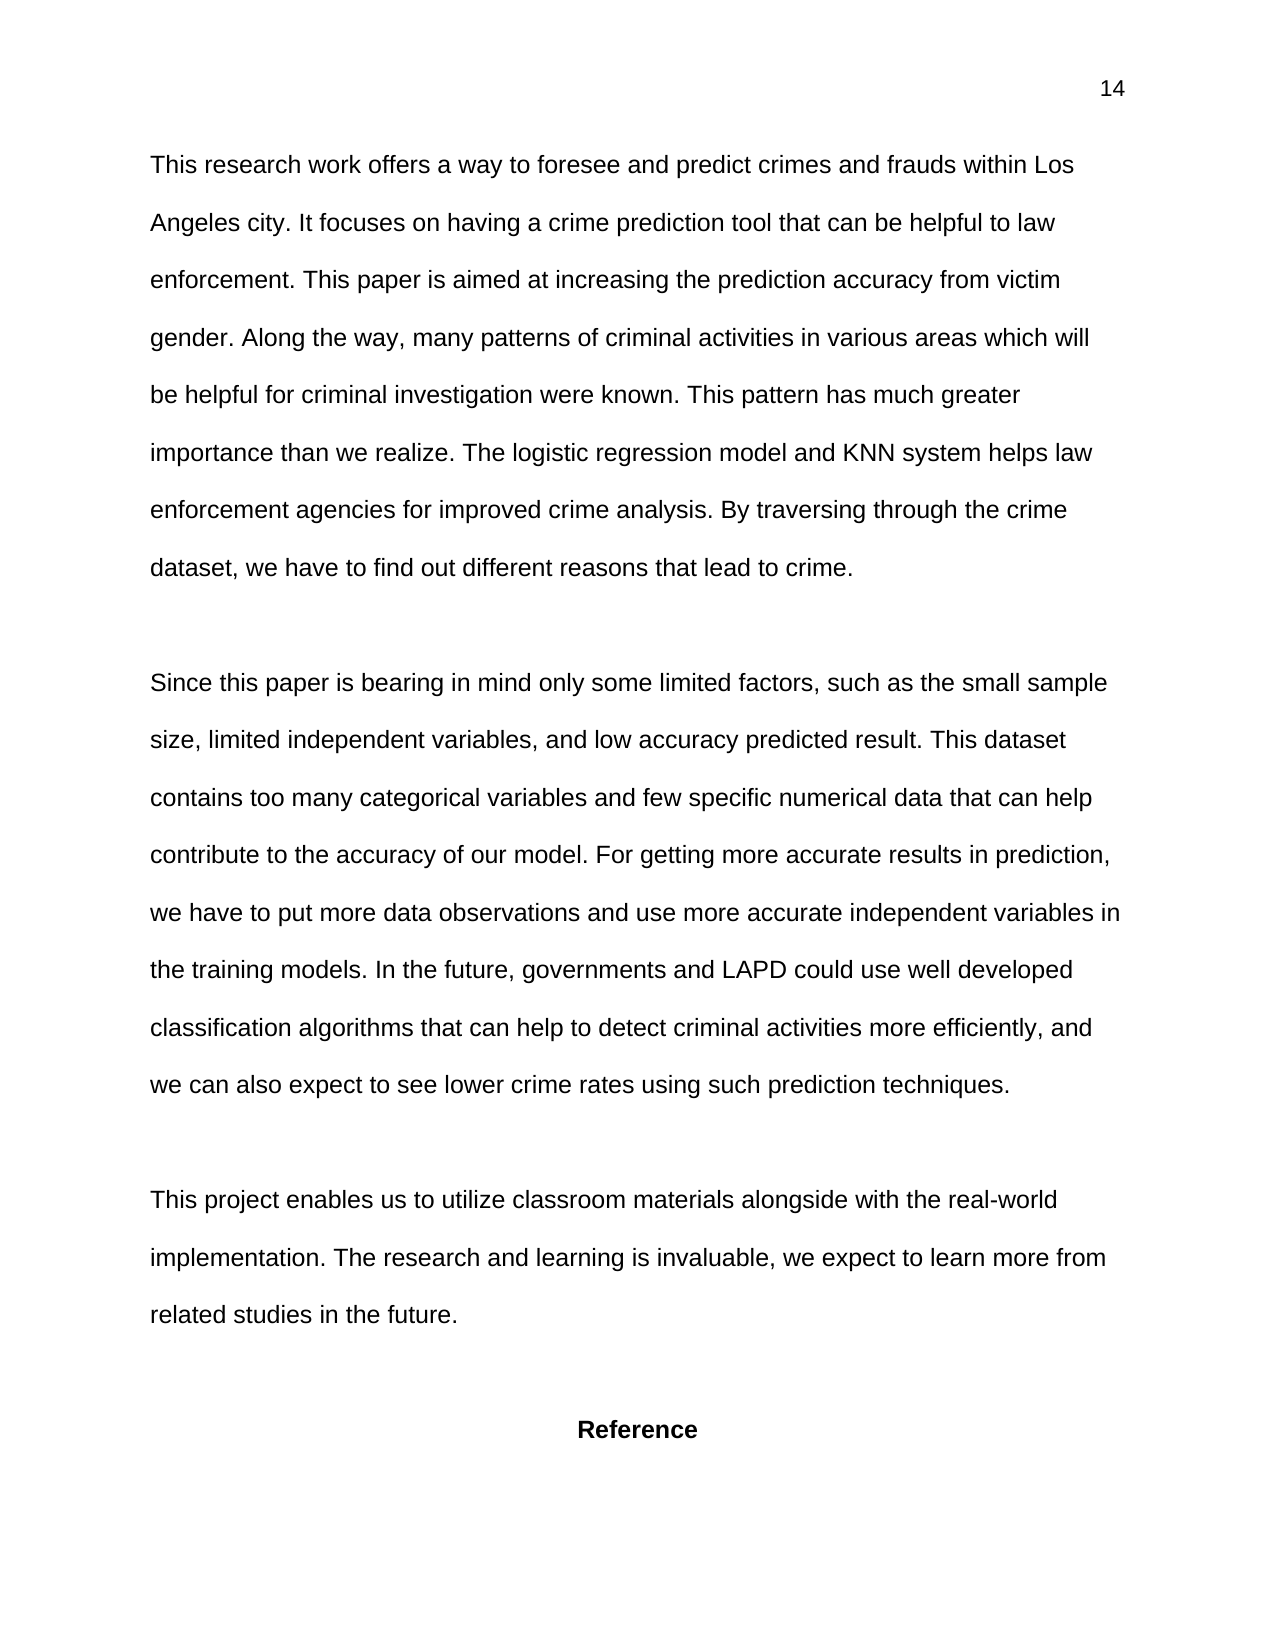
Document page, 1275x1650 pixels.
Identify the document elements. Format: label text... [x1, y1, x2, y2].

text Since this paper is bearing in mind only some limited factors, such as the small sample size, limited independent variables, and low accuracy predicted result. This dataset contains too many categorical variables and few specific numerical data that can help contribute to the accuracy of our model. For getting more accurate results in prediction, we have to put more data observations and use more accurate independent variables in the training models. In the future, governments and LAPD could use well developed classification algorithms that can help to detect criminal activities more efficiently, and we can also expect to see lower crime rates using such prediction techniques. [150, 667, 1125, 1099]
text This research work offers a way to foresee and predict crimes and frauds within Los Angeles city. It focuses on having a crime prediction tool that can be helpful to law enforcement. This paper is aimed at increasing the prediction accuracy from victim gender. Along the way, many patterns of criminal activities in various areas which will be helpful for criminal investigation were known. This pattern has much greater importance than we realize. The logistic regression model and KNN system helps law enforcement agencies for improved crime analysis. By traversing through the crime dataset, we have to find out different reasons that lead to crime. [150, 150, 1125, 581]
text Reference [150, 1415, 1125, 1444]
text This project enables us to utilize classroom materials alongside with the real-world implementation. The research and learning is invaluable, we expect to learn more from related studies in the future. [150, 1185, 1125, 1329]
